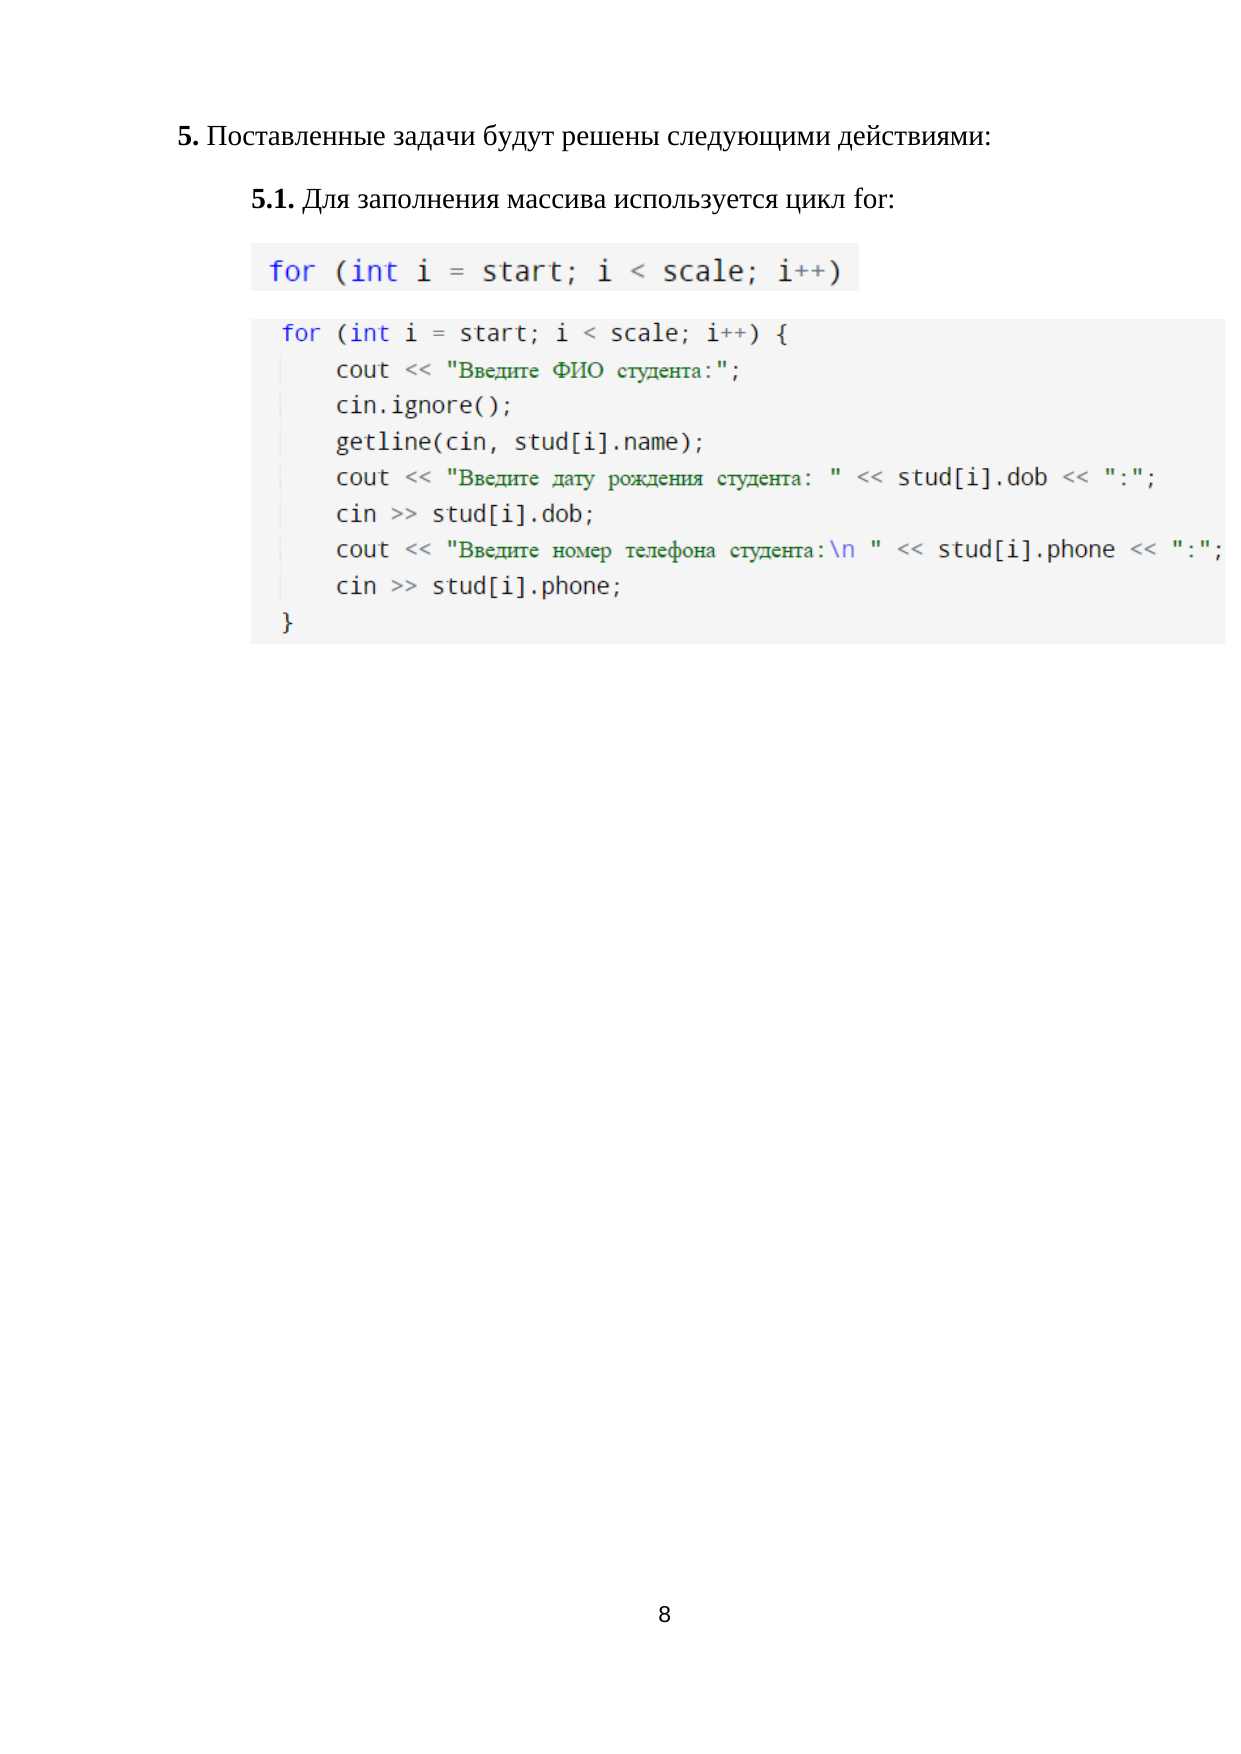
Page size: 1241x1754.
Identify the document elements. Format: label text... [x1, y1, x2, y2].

picture [251, 243, 859, 291]
text 5.1. Для заполнения массива используется цикл for: [177, 181, 1152, 214]
text 5. Поставленные задачи будут решены следующими действиями: [177, 118, 1152, 152]
picture [251, 319, 1226, 644]
